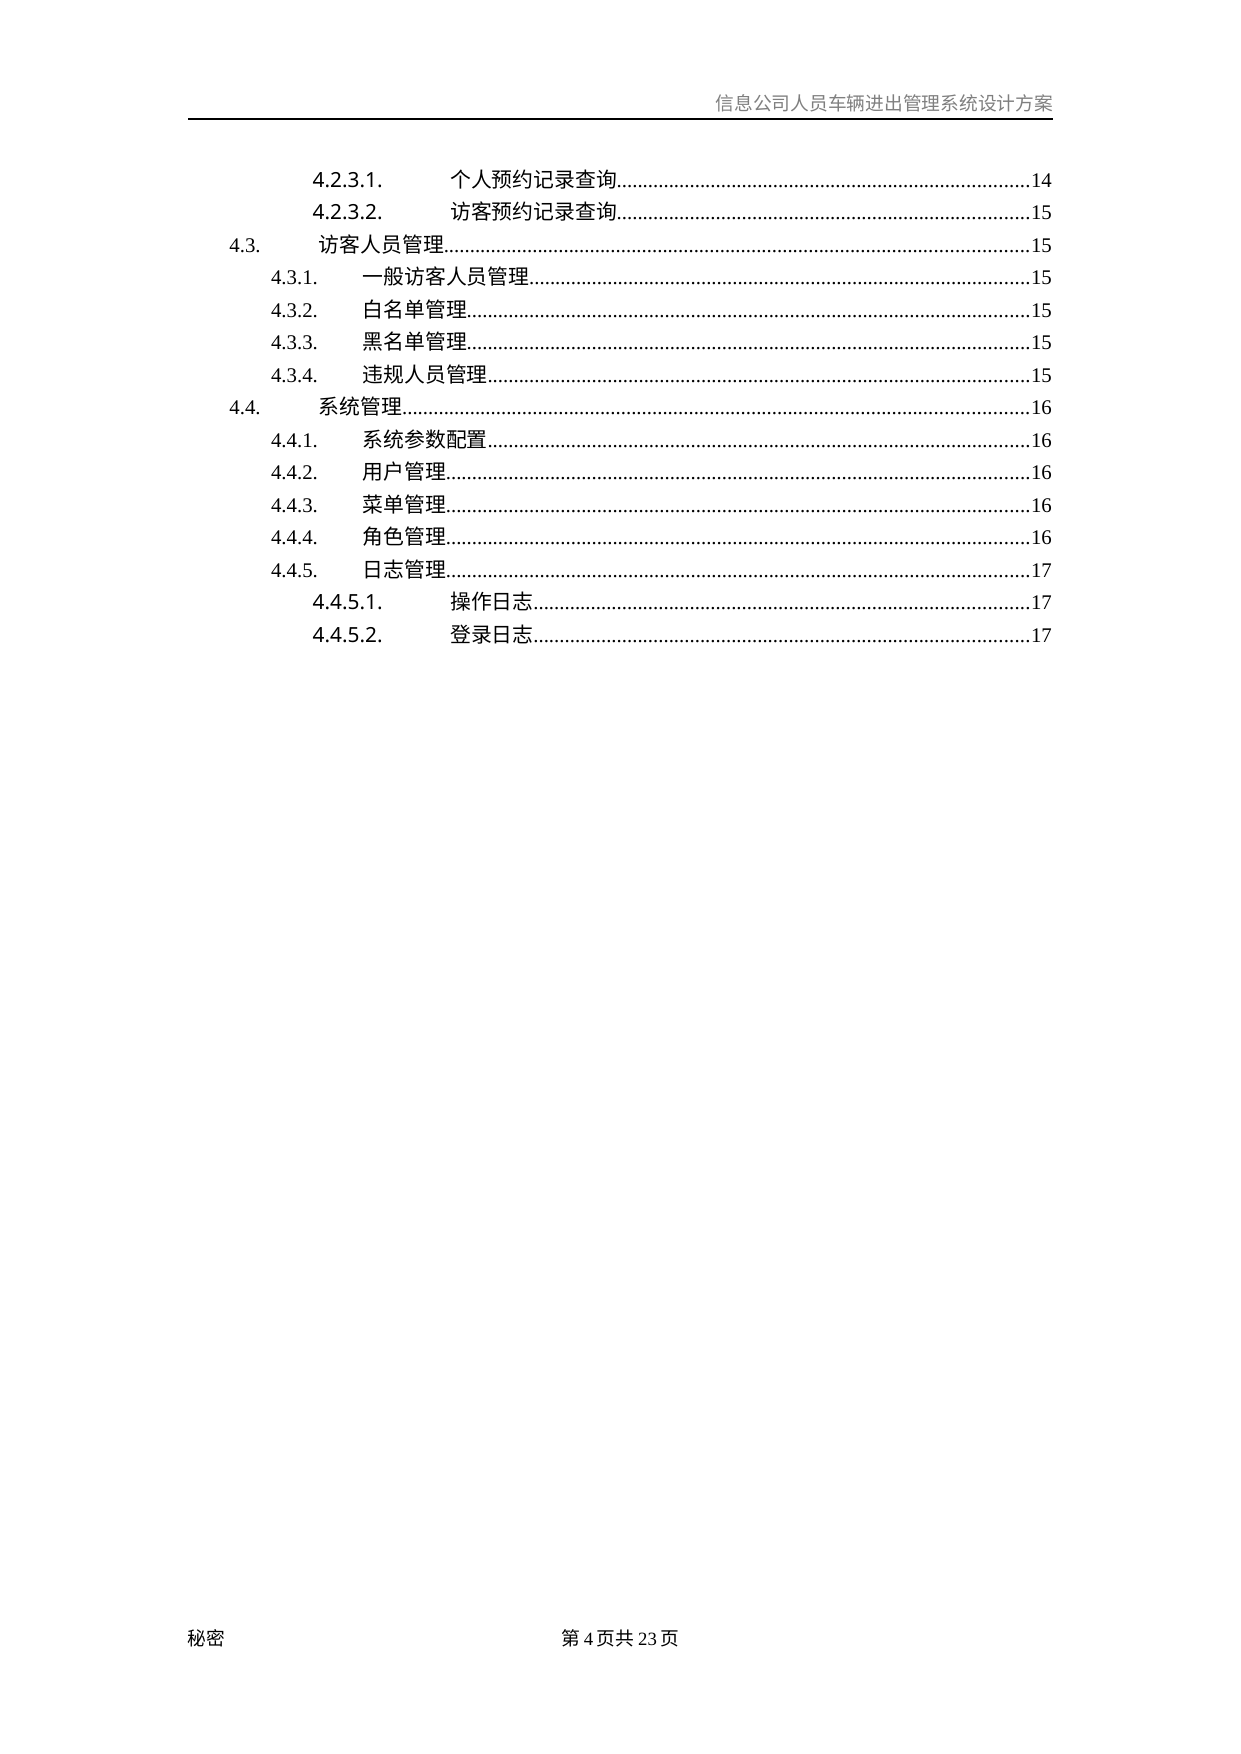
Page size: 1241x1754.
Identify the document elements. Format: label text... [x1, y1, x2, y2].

text 4.4. 系统管理 16 [229, 389, 1053, 422]
text 4.3.2. 白名单管理 15 [271, 292, 1053, 324]
text 4.4.1. 系统参数配置 16 [271, 422, 1053, 454]
text 4.3. 访客人员管理 15 [229, 227, 1053, 259]
text 4.3.1. 一般访客人员管理 15 [271, 259, 1053, 292]
text 4.2.3.2. 访客预约记录查询 15 [312, 194, 1053, 227]
text 4.3.3. 黑名单管理 15 [271, 324, 1053, 357]
text 4.4.5. 日志管理 17 [271, 552, 1053, 584]
text 4.4.2. 用户管理 16 [271, 454, 1053, 487]
text 4.4.5.1. 操作日志 17 [312, 584, 1053, 617]
text 4.3.4. 违规人员管理 15 [271, 357, 1053, 389]
text 4.4.3. 菜单管理 16 [271, 487, 1053, 519]
text 4.4.4. 角色管理 16 [271, 519, 1053, 552]
text 4.4.5.2. 登录日志 17 [312, 617, 1053, 649]
text 4.2.3.1. 个人预约记录查询 14 [312, 162, 1053, 194]
